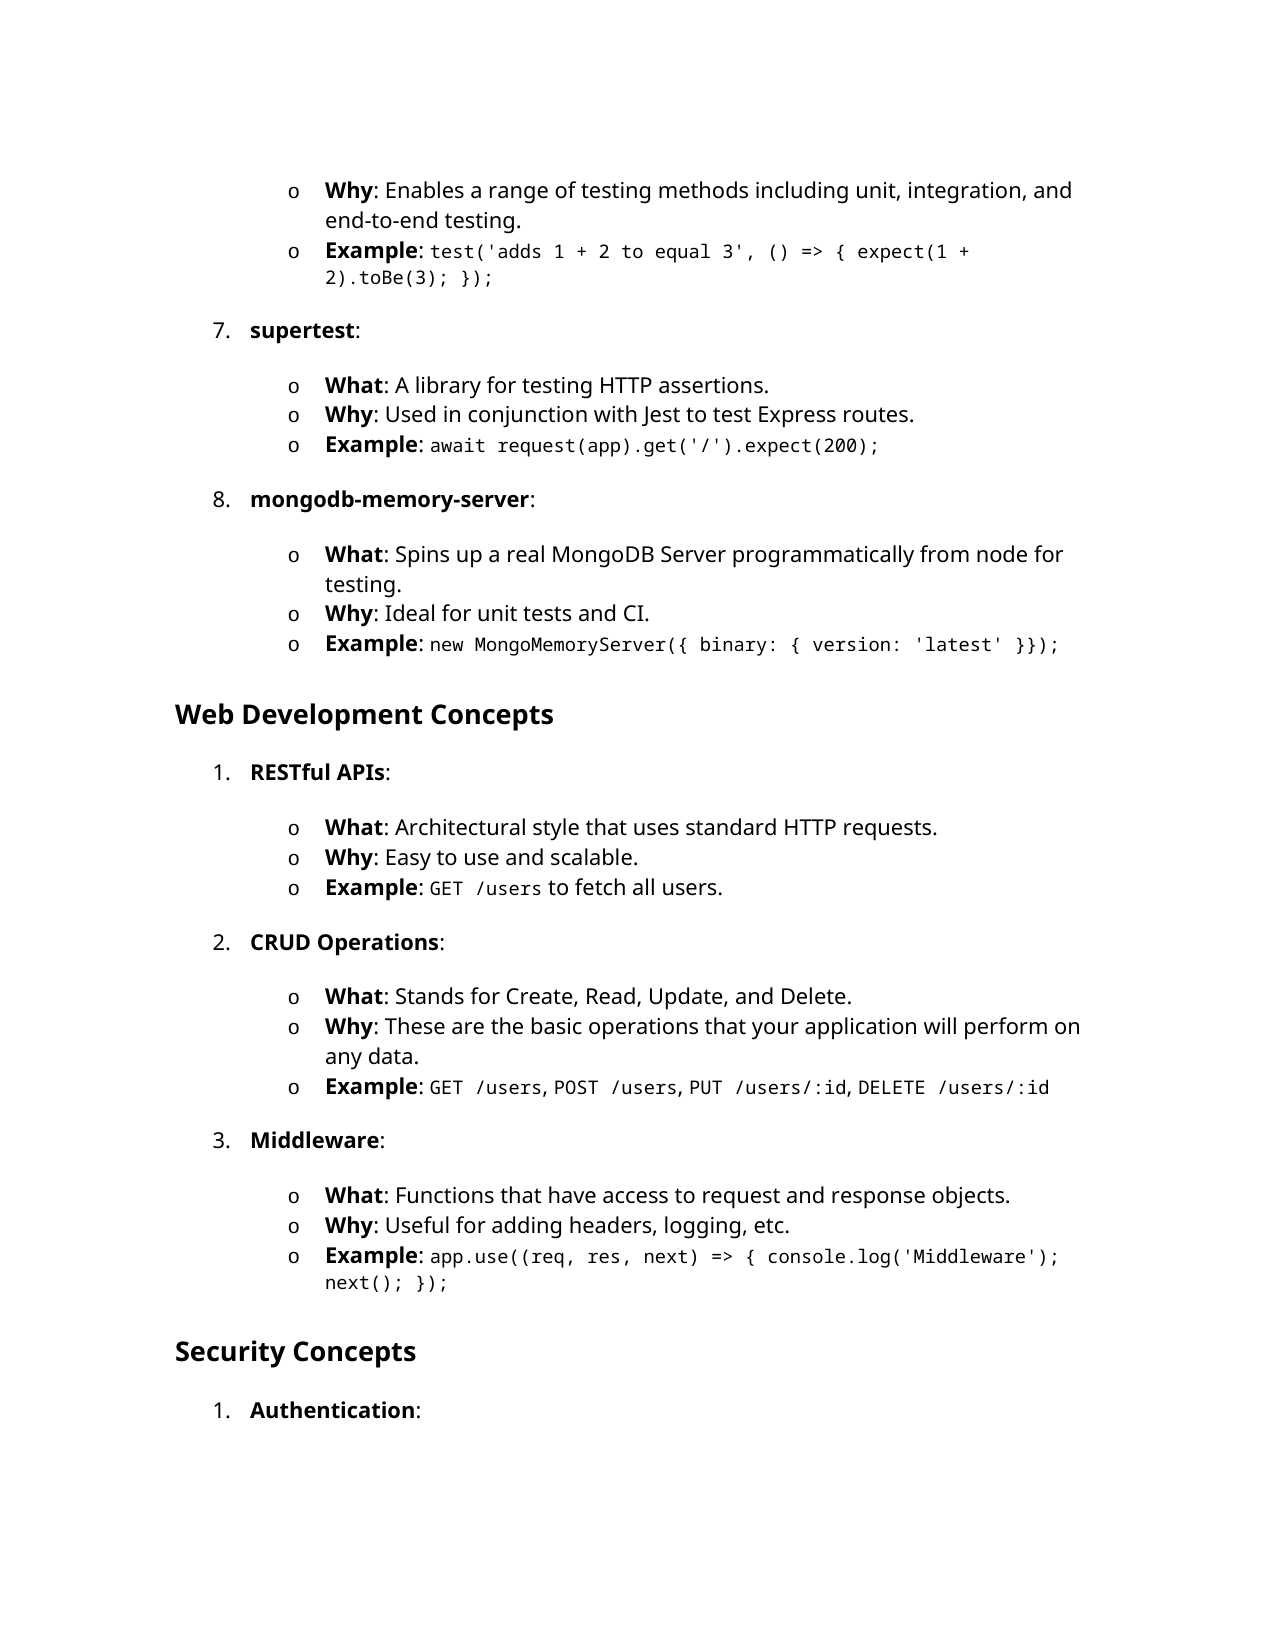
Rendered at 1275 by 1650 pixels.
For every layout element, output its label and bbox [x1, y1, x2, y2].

table_header [150, 150, 1125, 1474]
